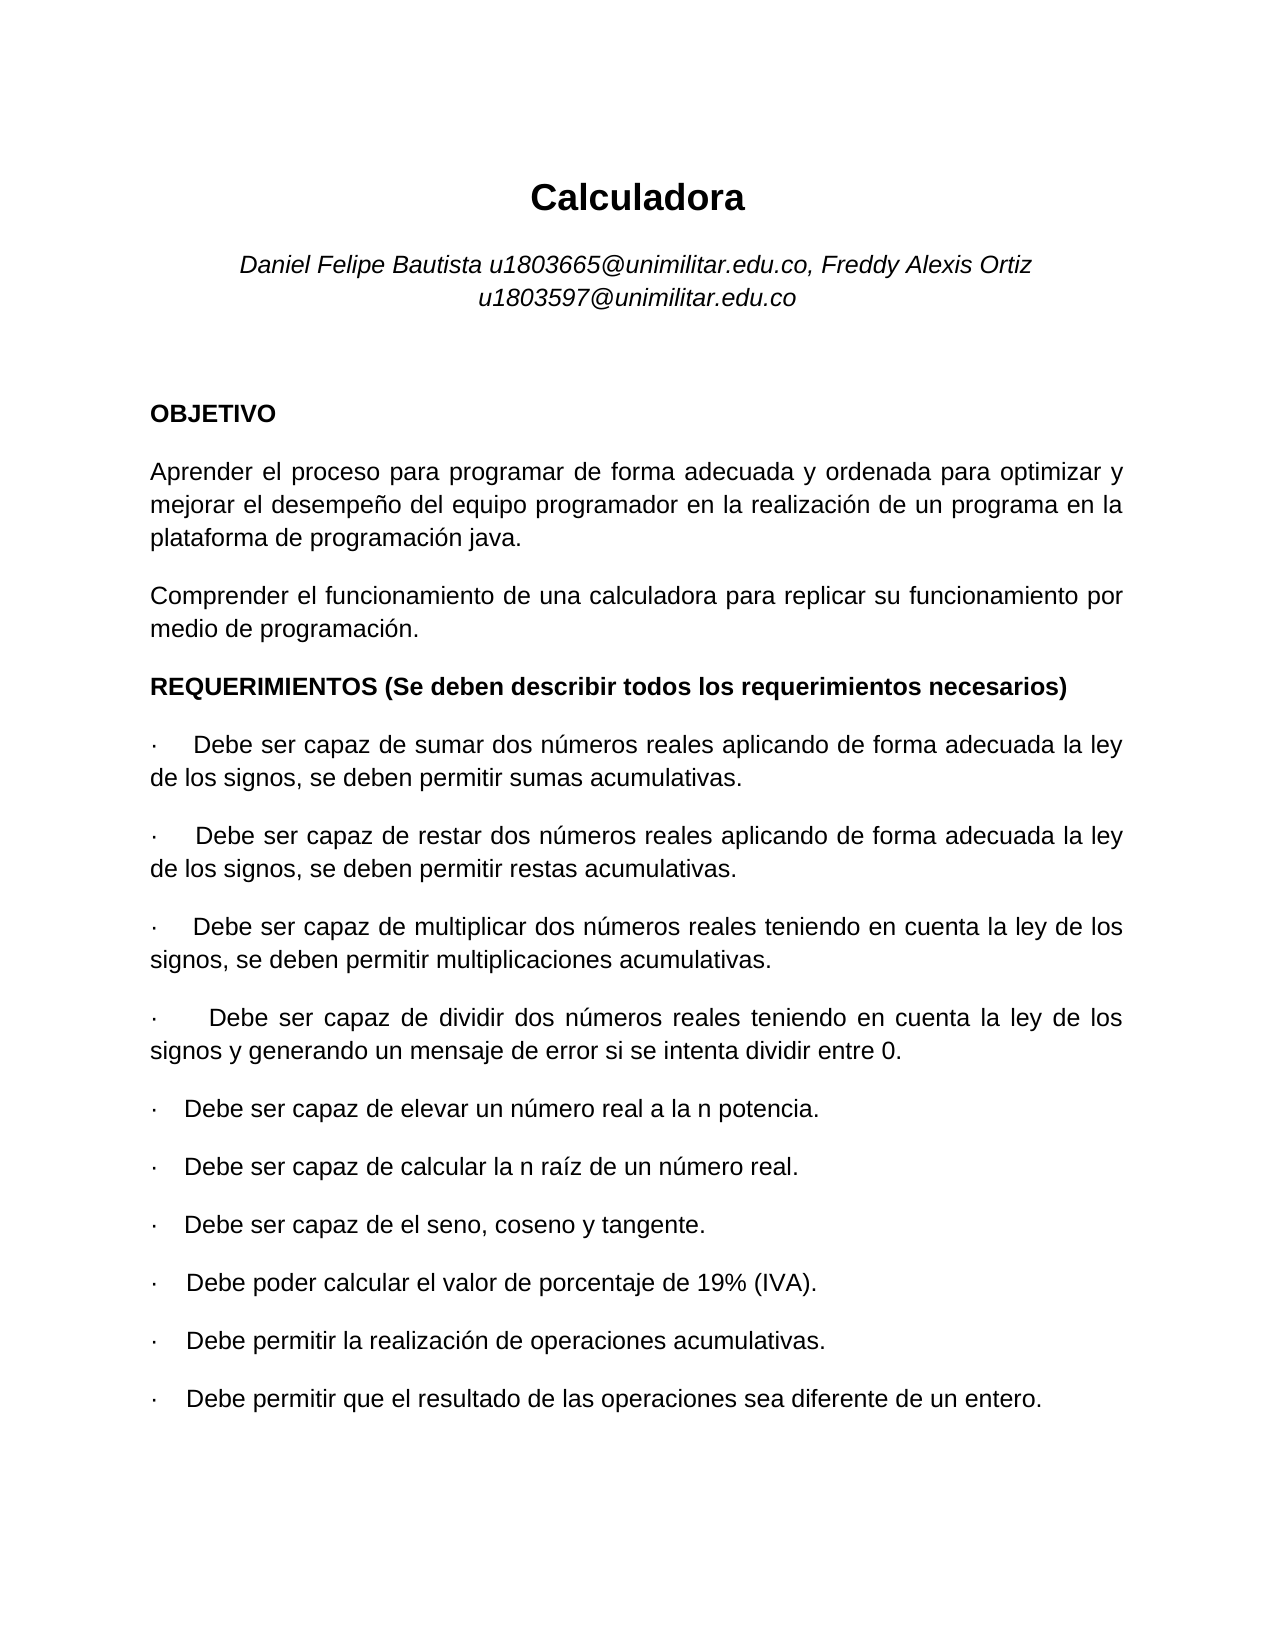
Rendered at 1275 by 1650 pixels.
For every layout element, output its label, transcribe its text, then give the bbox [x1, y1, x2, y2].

text Daniel Felipe Bautista u1803665@unimilitar.edu.co, Freddy Alexis Ortiz u1803597@unimilitar.edu.co [150, 249, 1125, 311]
text · Debe ser capaz de multiplicar dos números reales teniendo en cuenta la ley de los signos, se deben permitir multiplicaciones acumulativas. [150, 912, 1125, 974]
text Calculadora [150, 175, 1125, 218]
text Aprender el proceso para programar de forma adecuada y ordenada para optimizar y mejorar el desempeño del equipo programador en la realización de un programa en la plataforma de programación java. [150, 457, 1125, 551]
text · Debe ser capaz de el seno, coseno y tangente. [150, 1210, 1125, 1239]
text · Debe ser capaz de calcular la n raíz de un número real. [150, 1152, 1125, 1181]
text · Debe ser capaz de dividir dos números reales teniendo en cuenta la ley de los signos y generando un mensaje de error si se intenta dividir entre 0. [150, 1003, 1125, 1065]
text · Debe permitir la realización de operaciones acumulativas. [150, 1326, 1125, 1355]
text Comprender el funcionamiento de una calculadora para replicar su funcionamiento por medio de programación. [150, 581, 1125, 642]
text · Debe ser capaz de elevar un número real a la n potencia. [150, 1094, 1125, 1123]
text · Debe permitir que el resultado de las operaciones sea diferente de un entero. [150, 1384, 1125, 1413]
text OBJETIVO [150, 399, 1125, 427]
text REQUERIMIENTOS (Se deben describir todos los requerimientos necesarios) [150, 672, 1125, 701]
text · Debe ser capaz de restar dos números reales aplicando de forma adecuada la ley de los signos, se deben permitir restas acumulativas. [150, 821, 1125, 883]
text · Debe poder calcular el valor de porcentaje de 19% (IVA). [150, 1268, 1125, 1297]
text · Debe ser capaz de sumar dos números reales aplicando de forma adecuada la ley de los signos, se deben permitir sumas acumulativas. [150, 730, 1125, 792]
